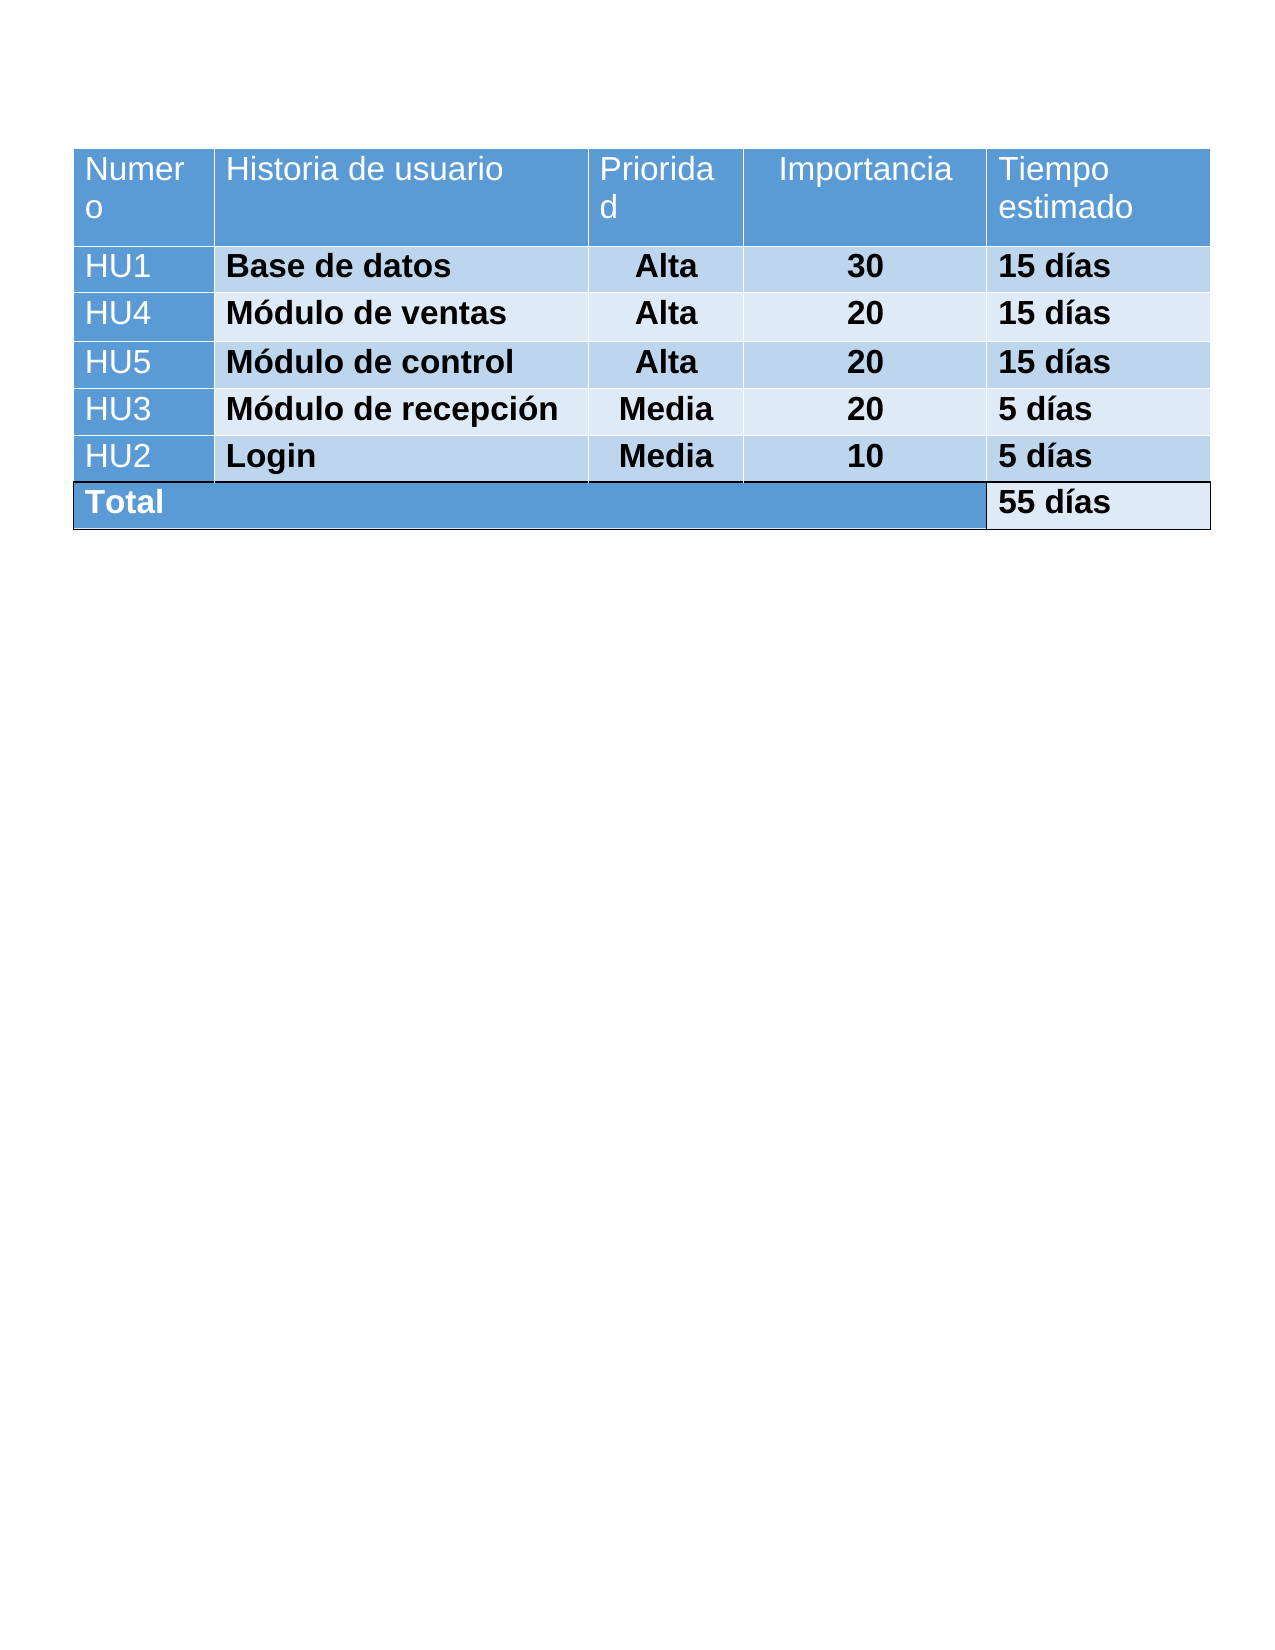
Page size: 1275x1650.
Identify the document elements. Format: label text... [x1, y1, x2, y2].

table_cell 10 [744, 436, 986, 481]
table_cell Login [215, 436, 588, 481]
table_header Historia de usuario [215, 149, 588, 246]
table_cell Media [589, 389, 743, 435]
table_cell 5 días [987, 436, 1210, 481]
table_cell Módulo de recepción [215, 389, 588, 435]
table_cell Alta [589, 293, 743, 341]
table_cell Base de datos [215, 247, 588, 292]
table_cell 15 días [987, 342, 1210, 388]
table_cell 20 [744, 293, 986, 341]
table_cell Media [589, 436, 743, 481]
table_cell Módulo de control [215, 342, 588, 388]
table_cell Alta [589, 247, 743, 292]
table_cell HU4 [74, 293, 214, 341]
table_cell Total [74, 483, 986, 528]
table_header Tiempo estimado [987, 149, 1210, 246]
table_cell 20 [744, 389, 986, 435]
table_cell 55 días [987, 483, 1210, 528]
table_cell Módulo de ventas [215, 293, 588, 341]
table_header Prioridad [589, 149, 743, 246]
table_header Importancia [744, 149, 986, 246]
table_cell HU1 [74, 247, 214, 292]
table_cell HU2 [74, 436, 214, 481]
table_cell HU5 [74, 342, 214, 388]
table_cell 5 días [987, 389, 1210, 435]
table_cell 30 [744, 247, 986, 292]
table_header Numero [74, 149, 214, 246]
table_cell 15 días [987, 293, 1210, 341]
table_cell HU3 [74, 389, 214, 435]
table_cell Alta [589, 342, 743, 388]
table_cell 15 días [987, 247, 1210, 292]
table_cell 20 [744, 342, 986, 388]
